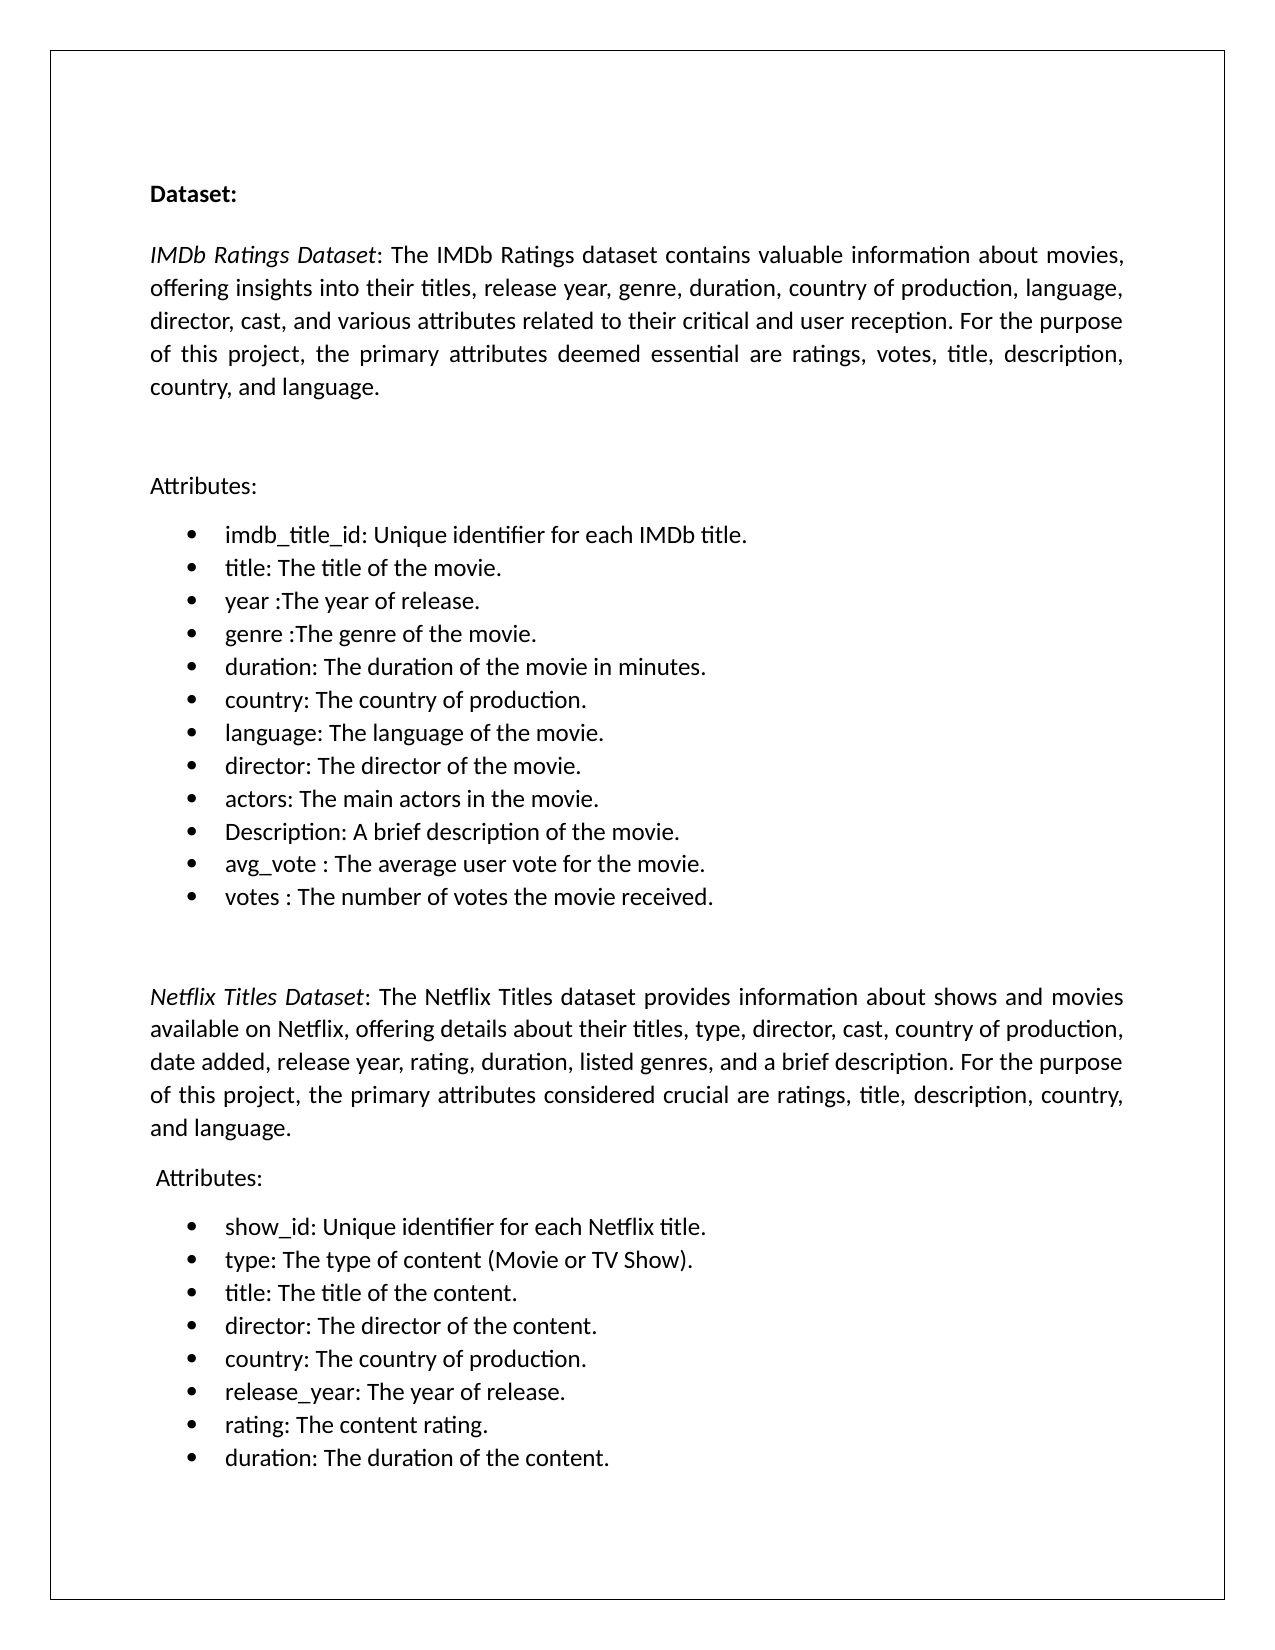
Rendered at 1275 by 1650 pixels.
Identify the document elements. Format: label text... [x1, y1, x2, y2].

list director: The director of the movie. [187, 750, 1125, 780]
list title: The title of the movie. [187, 552, 1125, 583]
text IMDb Ratings Dataset: The IMDb Ratings dataset contains valuable information about movies, offering insights into their titles, release year, genre, duration, country of production, language, director, cast, and various attributes related to their critical and user reception. For the purpose of this project, the primary attributes deemed essential are ratings, votes, title, description, country, and language. [150, 239, 1125, 401]
list Description: A brief description of the movie. [187, 816, 1125, 846]
list genre :The genre of the movie. [187, 618, 1125, 649]
text Netflix Titles Dataset: The Netflix Titles dataset provides information about shows and movies available on Netflix, offering details about their titles, type, director, cast, country of production, date added, release year, rating, duration, listed genres, and a brief description. For the purpose of this project, the primary attributes considered crucial are ratings, title, description, country, and language. [150, 981, 1125, 1143]
list country: The country of production. [187, 1343, 1125, 1374]
list title: The title of the content. [187, 1277, 1125, 1308]
list avg_vote : The average user vote for the movie. [187, 849, 1125, 879]
list votes : The number of votes the movie received. [187, 882, 1125, 912]
list rating: The content rating. [187, 1409, 1125, 1439]
text Attributes: [150, 1162, 1125, 1192]
text Attributes: [150, 470, 1125, 500]
list language: The language of the movie. [187, 717, 1125, 747]
list show_id: Unique identifier for each Netflix title. [187, 1212, 1125, 1242]
list imdb_title_id: Unique identifier for each IMDb title. [187, 519, 1125, 550]
list duration: The duration of the movie in minutes. [187, 651, 1125, 682]
list release_year: The year of release. [187, 1376, 1125, 1407]
list duration: The duration of the content. [187, 1442, 1125, 1472]
list director: The director of the content. [187, 1310, 1125, 1341]
text Dataset: [150, 178, 1125, 208]
list country: The country of production. [187, 684, 1125, 714]
list type: The type of content (Movie or TV Show). [187, 1244, 1125, 1275]
list actors: The main actors in the movie. [187, 783, 1125, 813]
list year :The year of release. [187, 585, 1125, 616]
